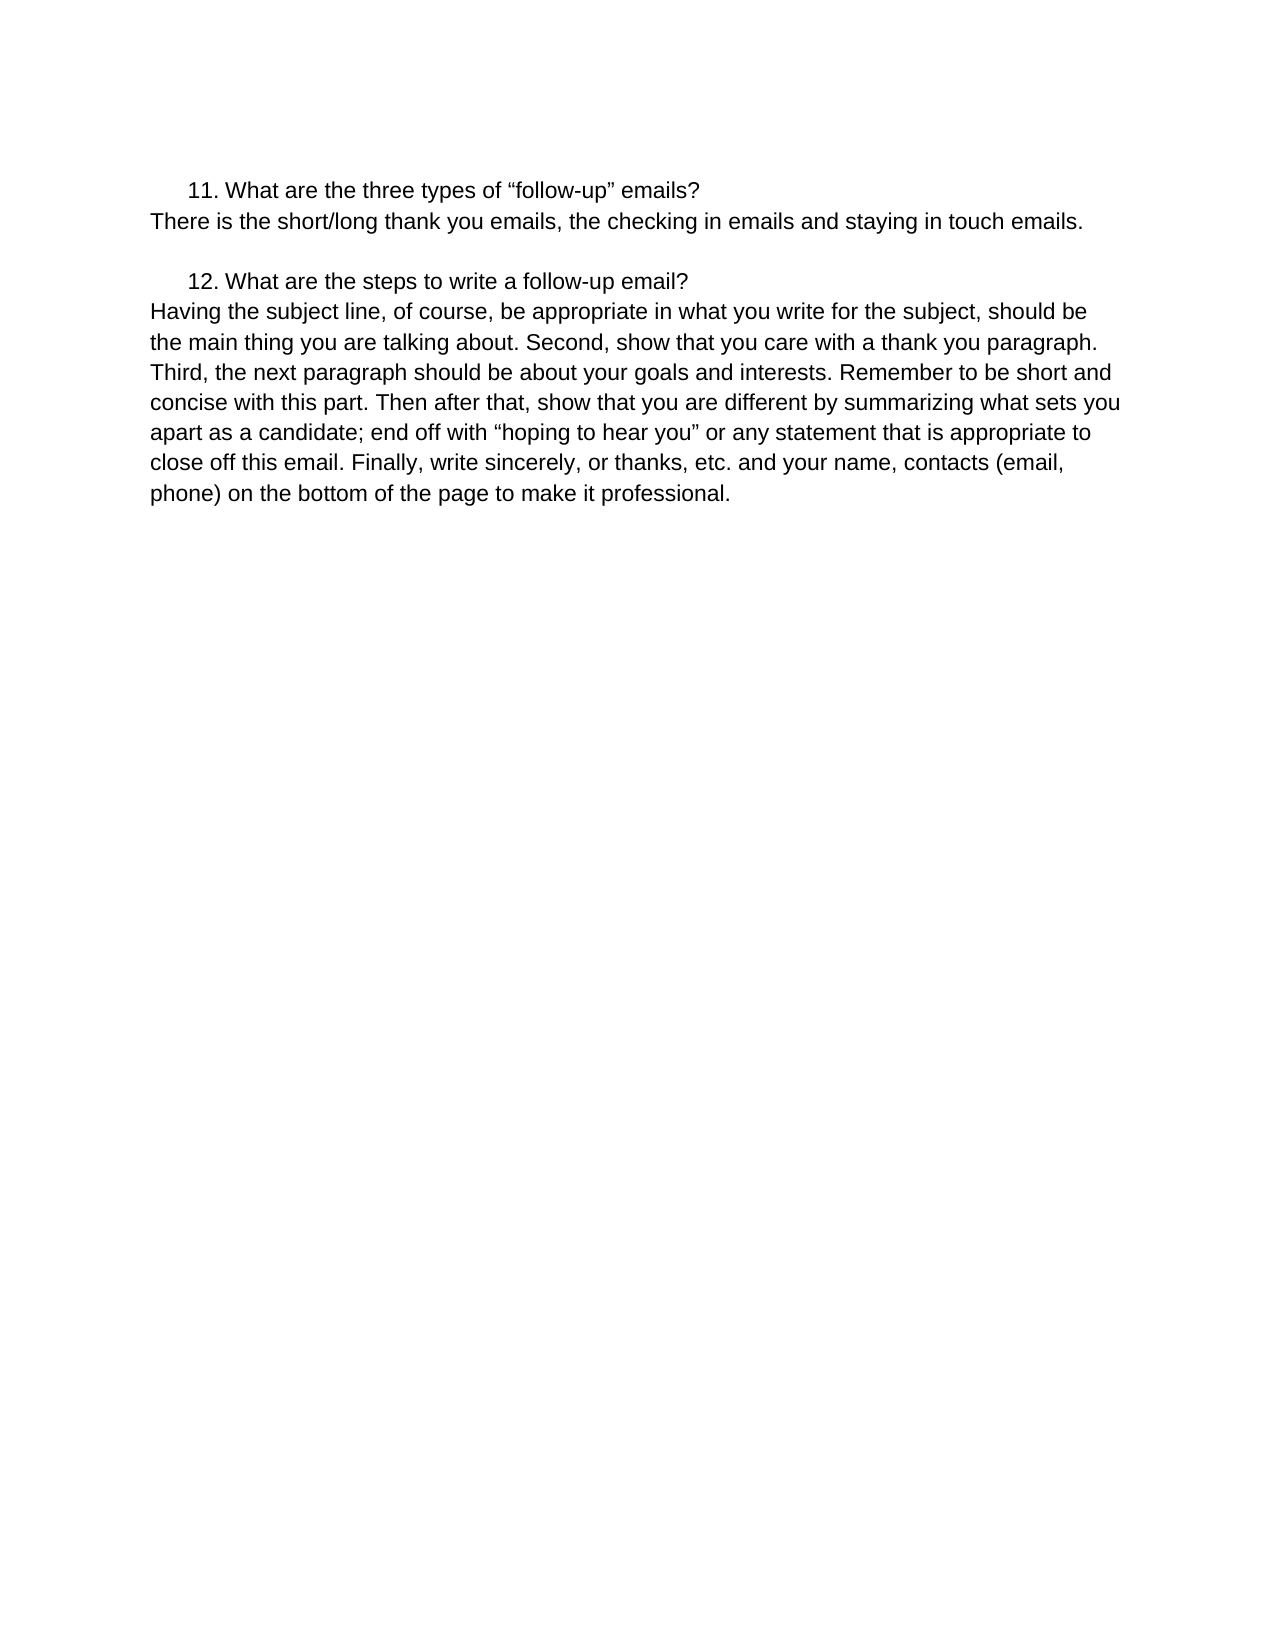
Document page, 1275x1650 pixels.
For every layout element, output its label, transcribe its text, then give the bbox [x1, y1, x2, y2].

text There is the short/long thank you emails, the checking in emails and staying in touch emails. [150, 208, 1125, 234]
list What are the three types of “follow-up” emails? [187, 177, 1125, 204]
list What are the steps to write a follow-up email? [187, 268, 1125, 294]
text Having the subject line, of course, be appropriate in what you write for the subject, should be the main thing you are talking about. Second, show that you care with a thank you paragraph. Third, the next paragraph should be about your goals and interests. Remember to be short and concise with this part. Then after that, show that you are different by summarizing what sets you apart as a candidate; end off with “hoping to hear you” or any statement that is appropriate to close off this email. Finally, write sincerely, or thanks, etc. and your name, contacts (email, phone) on the bottom of the page to make it professional. [150, 298, 1125, 506]
